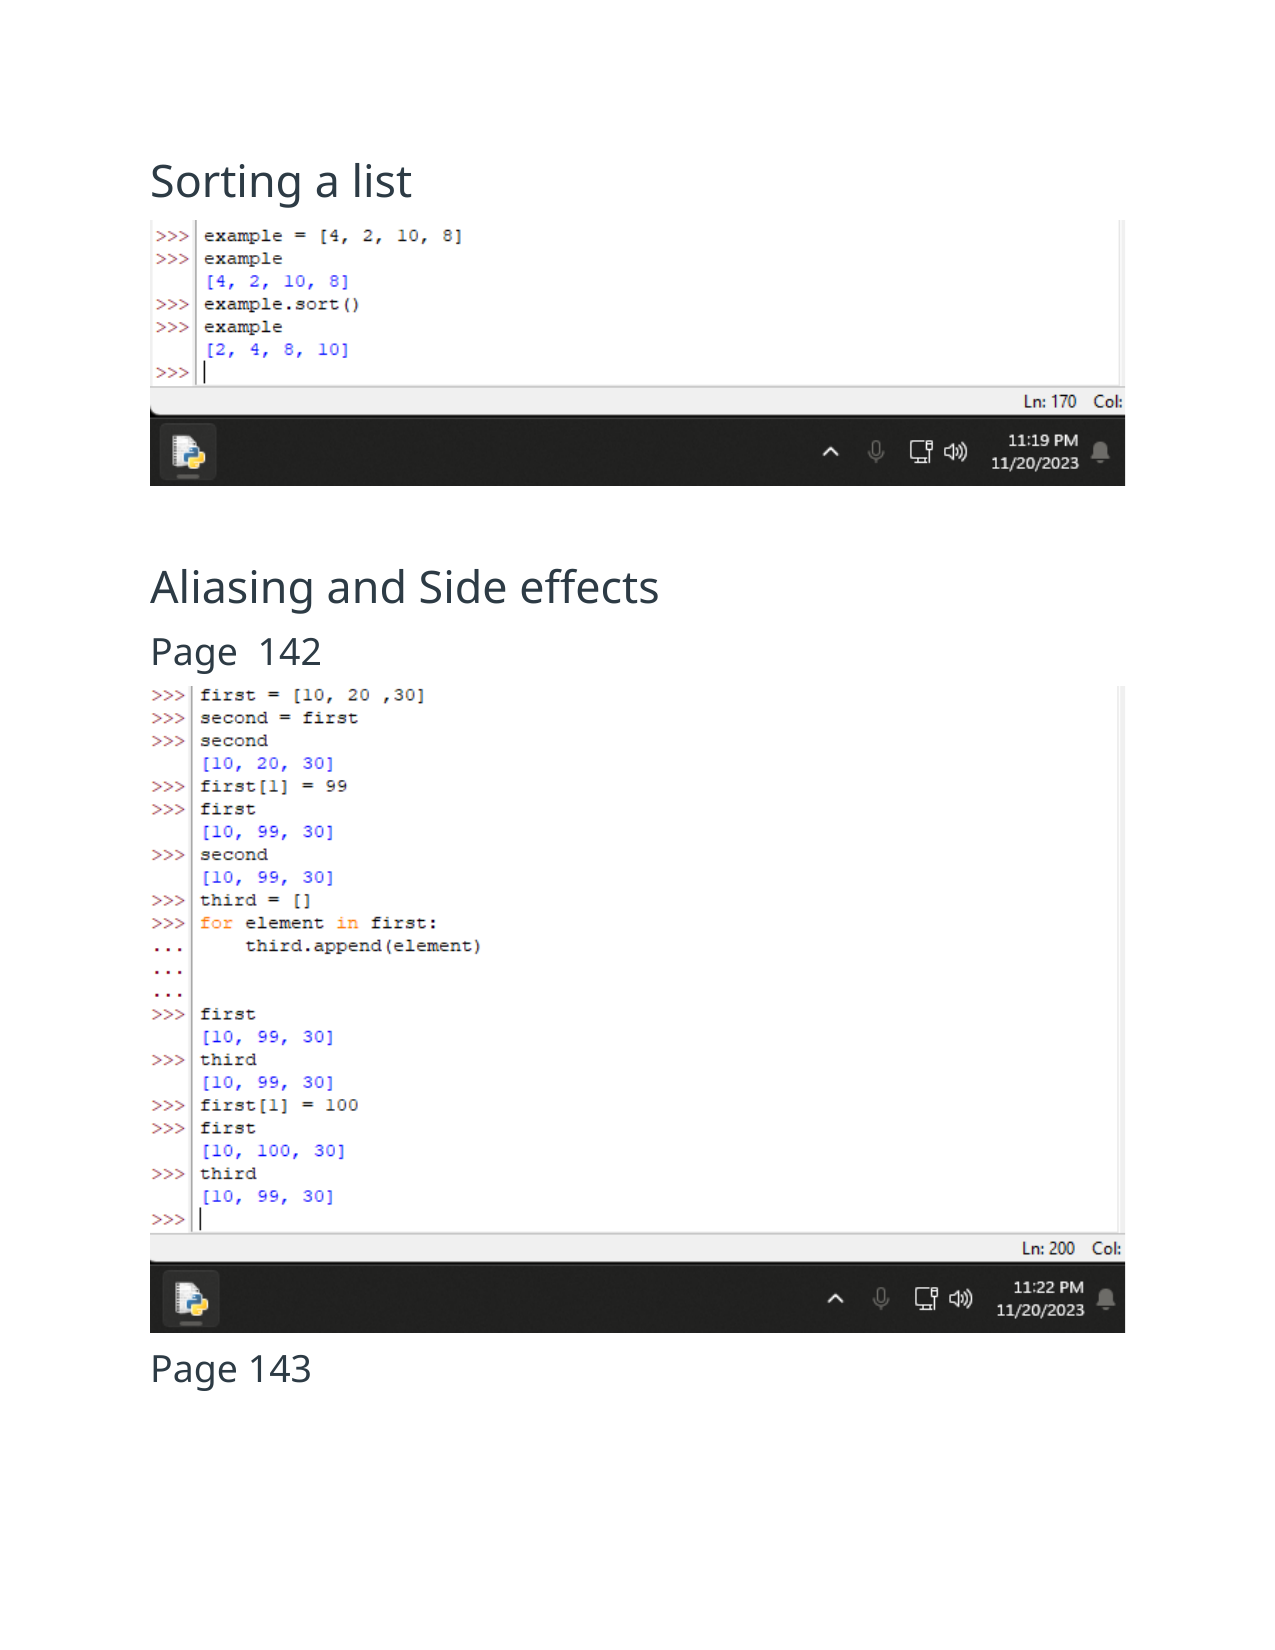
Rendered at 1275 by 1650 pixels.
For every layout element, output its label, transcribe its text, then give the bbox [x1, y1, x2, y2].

text Page 142 [150, 626, 1125, 677]
text Page 143 [150, 1342, 1125, 1393]
picture [150, 686, 1125, 1333]
text Aliasing and Side effects [150, 555, 1125, 616]
picture [150, 220, 1125, 486]
text Sorting a list [150, 150, 1125, 211]
